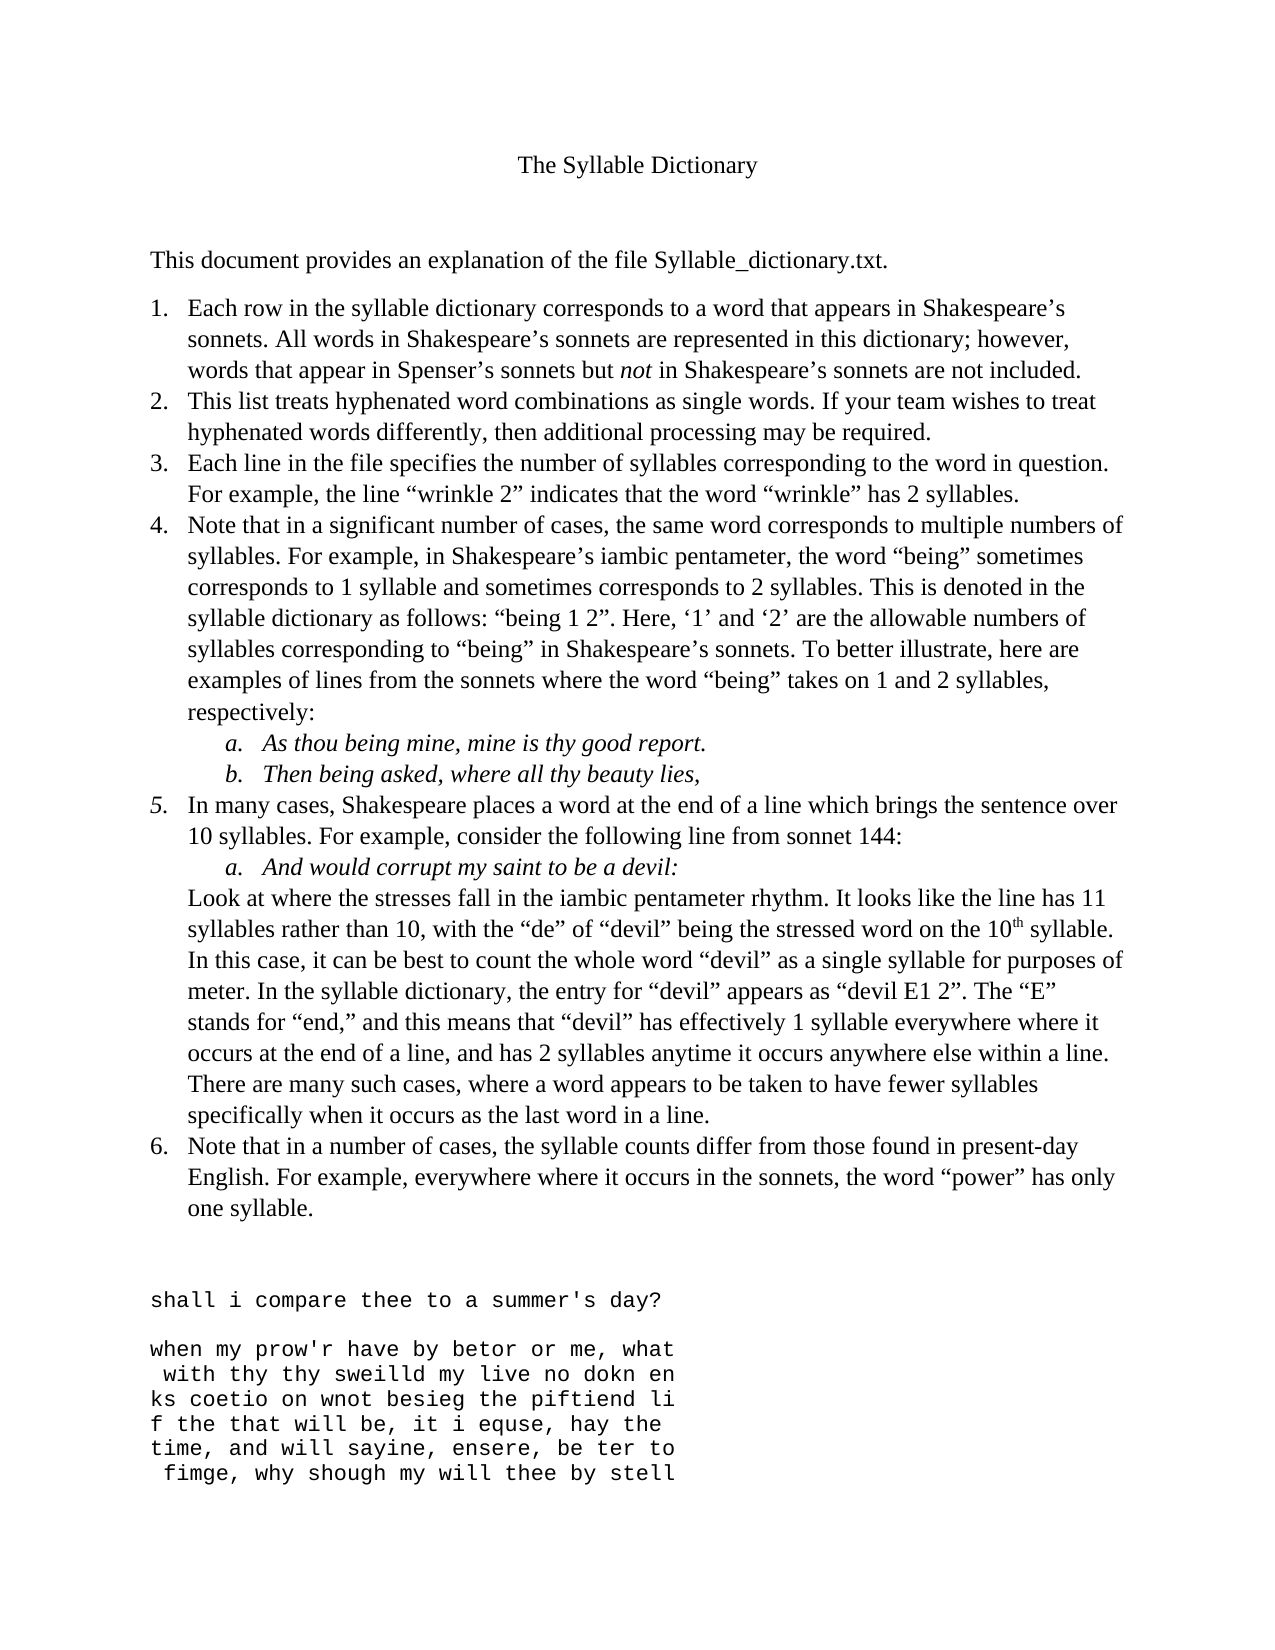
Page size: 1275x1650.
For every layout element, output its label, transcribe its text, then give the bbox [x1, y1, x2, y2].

list Each line in the file specifies the number of syllables corresponding to the word in question. For example, the line “wrinkle 2” indicates that the word “wrinkle” has 2 syllables. [150, 448, 1125, 508]
list And would corrupt my saint to be a devil: [225, 852, 1125, 881]
list As thou being mine, mine is thy good report. [225, 728, 1125, 756]
list Note that in a significant number of cases, the same word corresponds to multiple numbers of syllables. For example, in Shakespeare’s iambic pentameter, the word “being” sometimes corresponds to 1 syllable and sometimes corresponds to 2 syllables. This is denoted in the syllable dictionary as follows: “being 1 2”. Here, ‘1’ and ‘2’ are the allowable numbers of syllables corresponding to “being” in Shakespeare’s sonnets. To better illustrate, here are examples of lines from the sonnets where the word “being” takes on 1 and 2 syllables, respectively: [150, 510, 1125, 725]
text fimge, why shough my will thee by stell [150, 1462, 1125, 1487]
text This document provides an explanation of the file Syllable_dictionary.txt. [150, 245, 1125, 274]
list Each row in the syllable dictionary corresponds to a word that appears in Shakespeare’s sonnets. All words in Shakespeare’s sonnets are represented in this dictionary; however, words that appear in Spenser’s sonnets but not in Shakespeare’s sonnets are not included. [150, 293, 1125, 384]
list Note that in a number of cases, the syllable counts differ from those found in present-day English. For example, everywhere where it occurs in the sonnets, the word “power” has only one syllable. [150, 1131, 1125, 1222]
list Look at where the stresses fall in the iambic pentameter rhythm. It looks like the line has 11 syllables rather than 10, with the “de” of “devil” being the stressed word on the 10th syllable. In this case, it can be best to count the whole word “devil” as a single syllable for purposes of meter. In the syllable dictionary, the entry for “devil” appears as “devil E1 2”. The “E” stands for “end,” and this means that “devil” has effectively 1 syllable everywhere where it occurs at the end of a line, and has 2 syllables anytime it occurs anywhere else within a line. There are many such cases, where a word appears to be taken to have fewer syllables specifically when it occurs as the last word in a line. [187, 883, 1125, 1129]
text time, and will sayine, ensere, be ter to [150, 1437, 1125, 1462]
list This list treats hyphenated word combinations as single words. If your team wishes to treat hyphenated words differently, then additional processing may be required. [150, 386, 1125, 446]
text f the that will be, it i equse, hay the [150, 1413, 1125, 1437]
text with thy thy sweilld my live no dokn en [150, 1363, 1125, 1388]
text The Syllable Dictionary [150, 150, 1125, 179]
list In many cases, Shakespeare places a word at the end of a line which brings the sentence over 10 syllables. For example, consider the following line from sonnet 144: [150, 790, 1125, 849]
text ks coetio on wnot besieg the piftiend li [150, 1388, 1125, 1413]
text when my prow'r have by betor or me, what [150, 1338, 1125, 1363]
list Then being asked, where all thy beauty lies, [225, 759, 1125, 787]
text shall i compare thee to a summer's day? [150, 1289, 1125, 1313]
